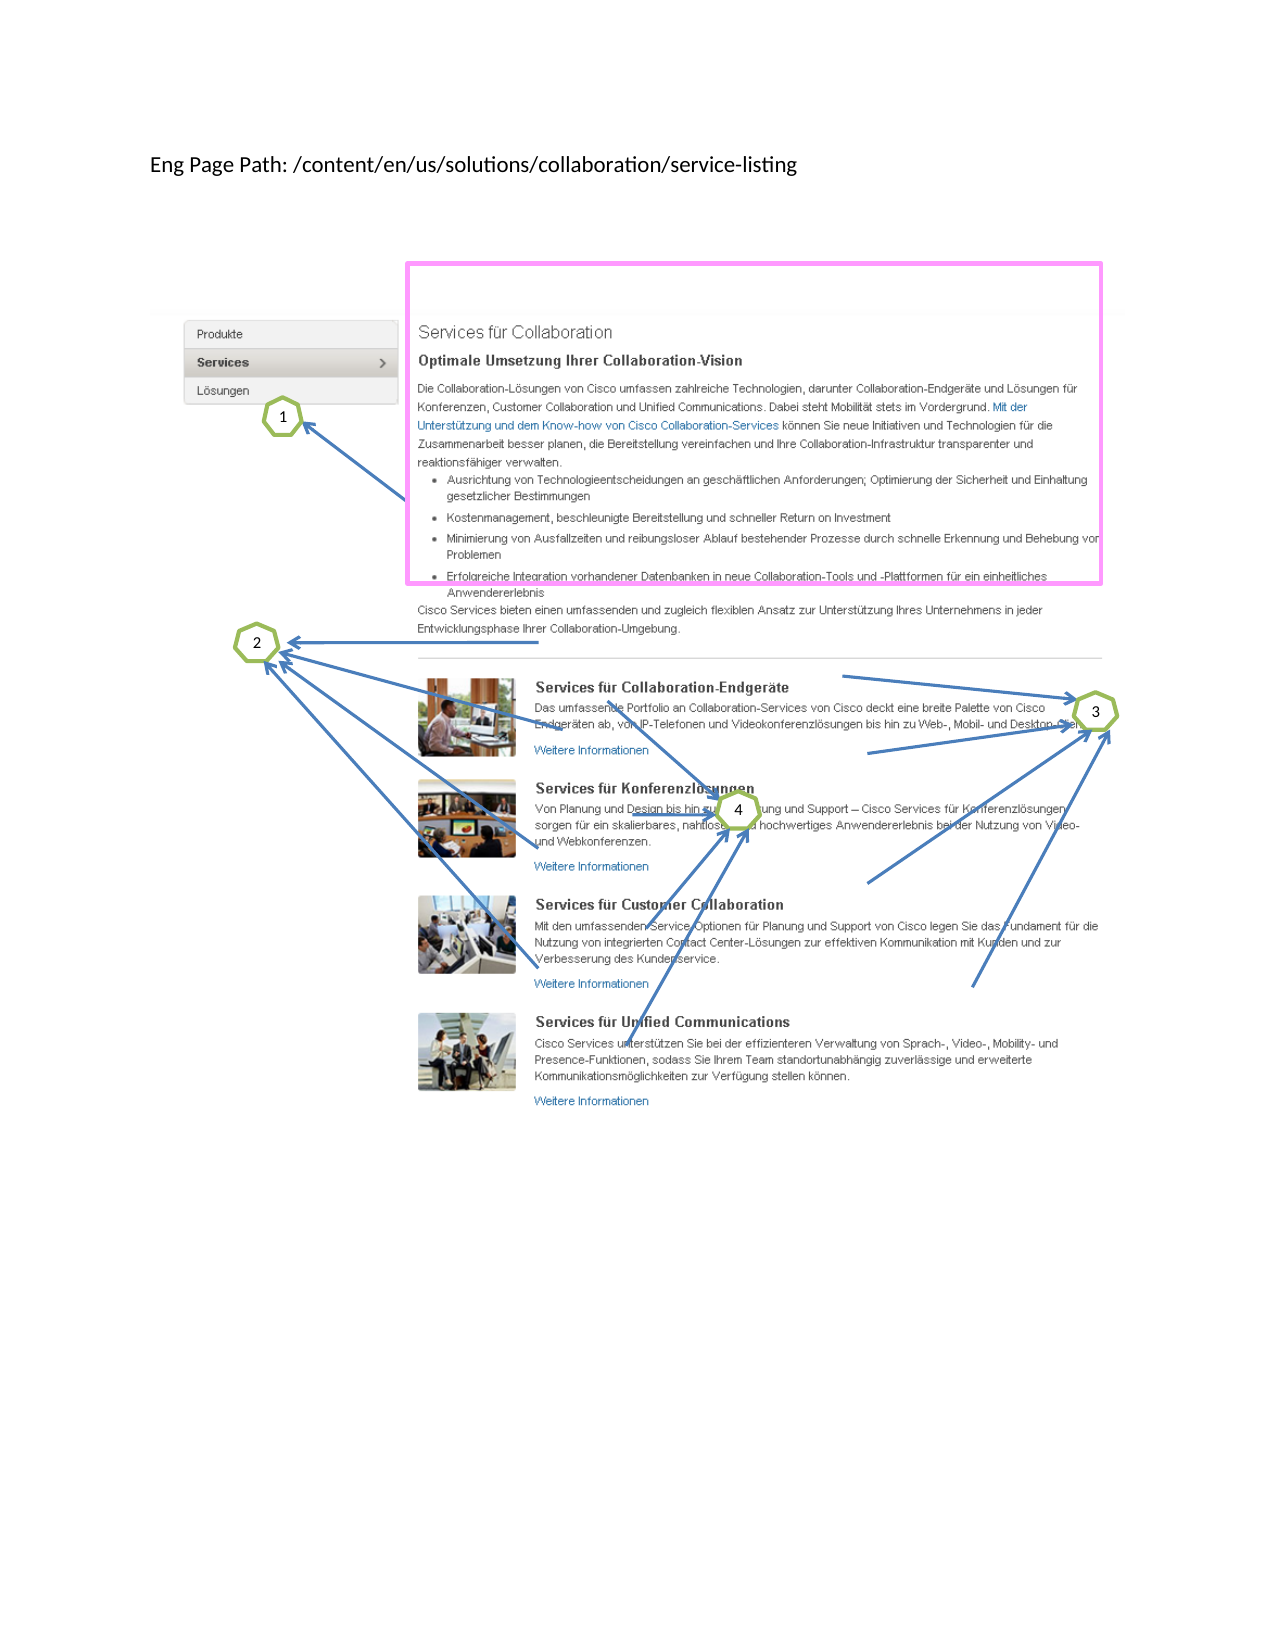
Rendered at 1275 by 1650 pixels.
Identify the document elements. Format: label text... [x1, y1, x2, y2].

picture [410, 309, 1099, 581]
text Eng Page Path: /content/en/us/solutions/collaboration/service-listing [150, 150, 1125, 178]
picture [150, 309, 1125, 1115]
